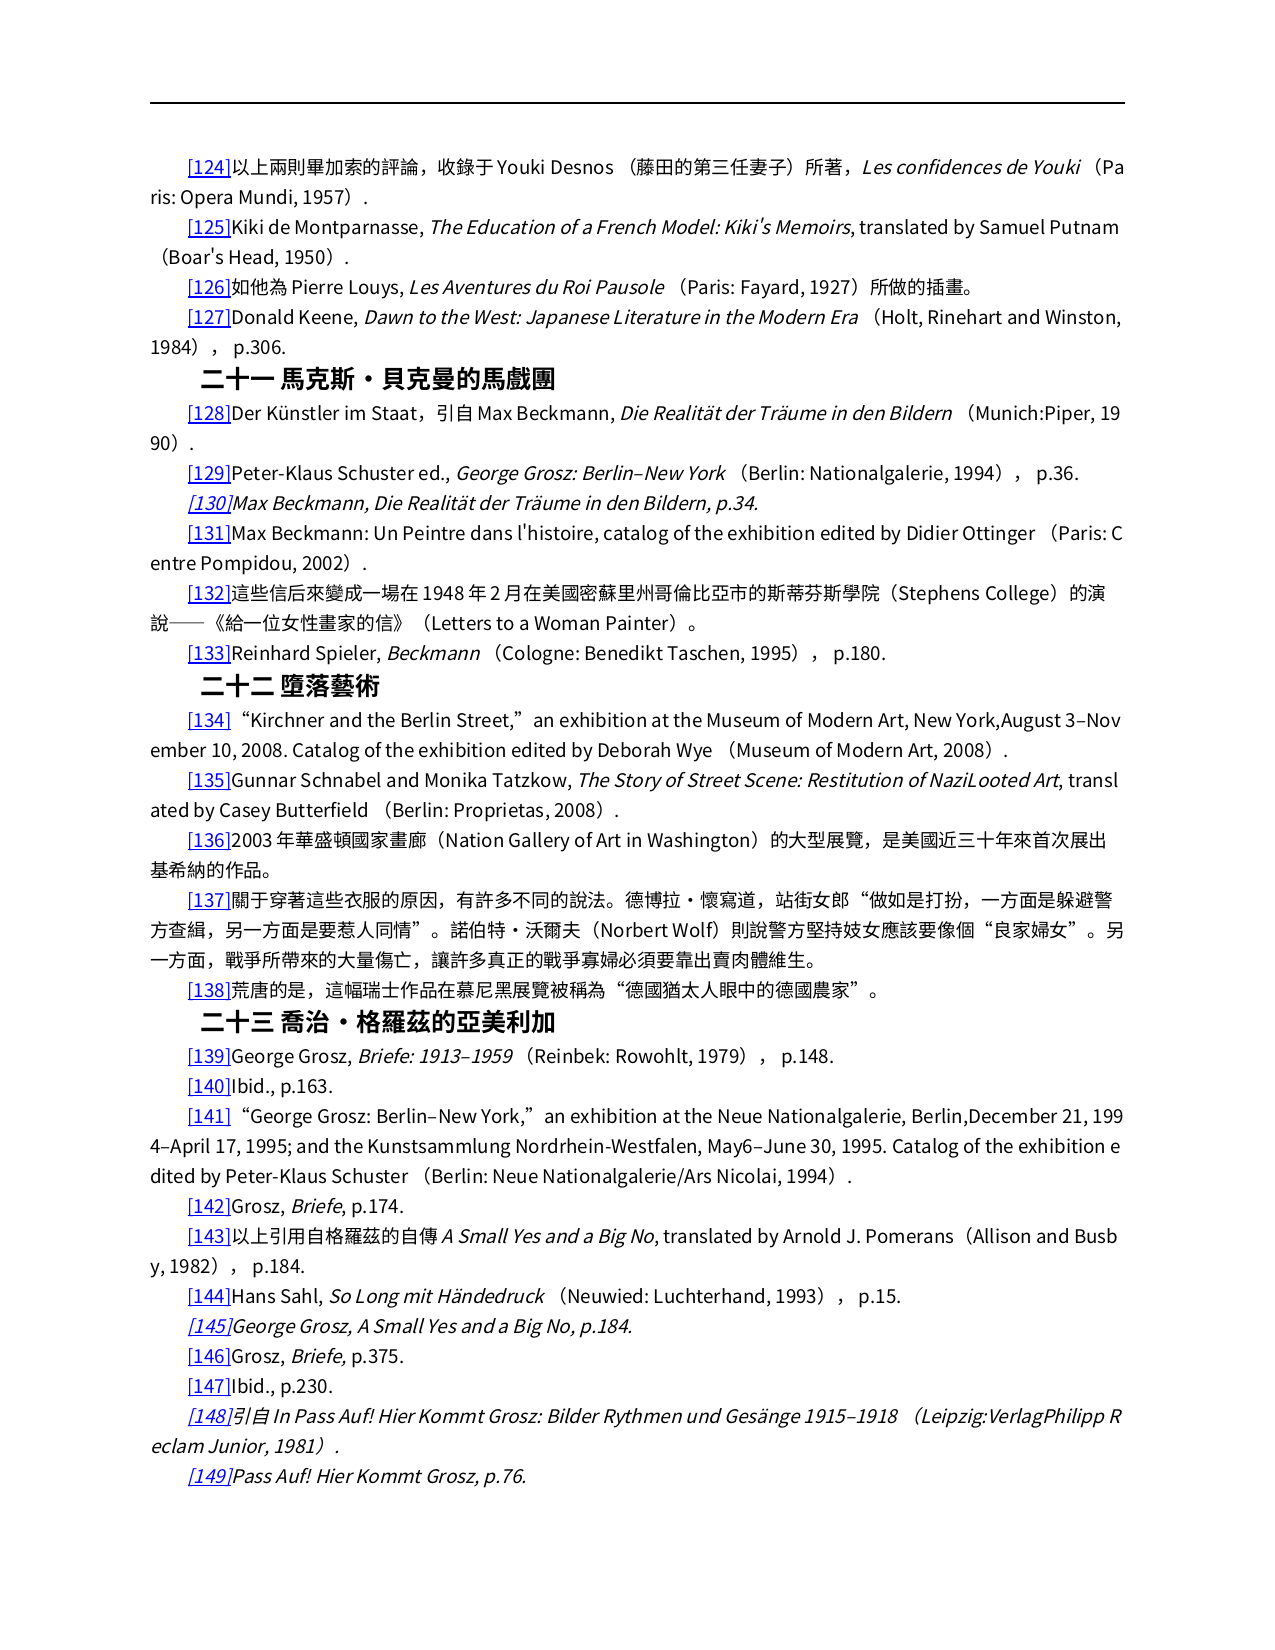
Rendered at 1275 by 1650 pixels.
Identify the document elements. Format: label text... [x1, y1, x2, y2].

text [148]引自In Pass Auf! Hier Kommt Grosz: Bilder Rythmen und Gesänge 1915–1918 （Leipzig:VerlagPhilipp Reclam Junior, 1981）. [150, 1399, 1125, 1459]
text [124]以上兩則畢加索的評論，收錄于Youki Desnos （藤田的第三任妻子）所著，Les confidences de Youki （Paris: Opera Mundi, 1957）. [150, 150, 1125, 210]
text 二十二 墮落藝術 [150, 666, 1125, 702]
text [133]Reinhard Spieler, Beckmann （Cologne: Benedikt Taschen, 1995）， p.180. [150, 636, 1125, 666]
text [137]關于穿著這些衣服的原因，有許多不同的說法。德博拉·懷寫道，站街女郎“做如是打扮，一方面是躲避警方查緝，另一方面是要惹人同情”。諾伯特·沃爾夫（Norbert Wolf）則說警方堅持妓女應該要像個“良家婦女”。另一方面，戰爭所帶來的大量傷亡，讓許多真正的戰爭寡婦必須要靠出賣肉體維生。 [150, 882, 1125, 972]
text 二十一 馬克斯·貝克曼的馬戲團 [150, 360, 1125, 396]
text [142]Grosz, Briefe, p.174. [150, 1189, 1125, 1219]
text 二十三 喬治·格羅茲的亞美利加 [150, 1002, 1125, 1039]
text [130]Max Beckmann, Die Realität der Träume in den Bildern, p.34. [150, 486, 1125, 516]
text [140]Ibid., p.163. [150, 1069, 1125, 1099]
text [139]George Grosz, Briefe: 1913–1959 （Reinbek: Rowohlt, 1979）， p.148. [150, 1039, 1125, 1069]
text [138]荒唐的是，這幅瑞士作品在慕尼黑展覽被稱為“德國猶太人眼中的德國農家”。 [150, 972, 1125, 1002]
text [132]這些信后來變成一場在1948年2月在美國密蘇里州哥倫比亞市的斯蒂芬斯學院（Stephens College）的演說——《給一位女性畫家的信》（Letters to a Woman Painter）。 [150, 576, 1125, 636]
text [143]以上引用自格羅茲的自傳A Small Yes and a Big No, translated by Arnold J. Pomerans（Allison and Busby, 1982）， p.184. [150, 1219, 1125, 1279]
text [145]George Grosz, A Small Yes and a Big No, p.184. [150, 1309, 1125, 1339]
text [126]如他為Pierre Louys, Les Aventures du Roi Pausole （Paris: Fayard, 1927）所做的插畫。 [150, 270, 1125, 300]
text [136]2003年華盛頓國家畫廊（Nation Gallery of Art in Washington）的大型展覽，是美國近三十年來首次展出基希納的作品。 [150, 822, 1125, 882]
text [127]Donald Keene, Dawn to the West: Japanese Literature in the Modern Era （Holt, Rinehart and Winston, 1984）， p.306. [150, 300, 1125, 360]
text [141]“George Grosz: Berlin–New York,”an exhibition at the Neue Nationalgalerie, Berlin,December 21, 1994–April 17, 1995; and the Kunstsammlung Nordrhein-Westfalen, May6–June 30, 1995. Catalog of the exhibition edited by Peter-Klaus Schuster （Berlin: Neue Nationalgalerie/Ars Nicolai, 1994）. [150, 1099, 1125, 1189]
text [125]Kiki de Montparnasse, The Education of a French Model: Kiki's Memoirs, translated by Samuel Putnam （Boar's Head, 1950）. [150, 210, 1125, 270]
text [129]Peter-Klaus Schuster ed., George Grosz: Berlin–New York （Berlin: Nationalgalerie, 1994）， p.36. [150, 456, 1125, 486]
text [131]Max Beckmann: Un Peintre dans l'histoire, catalog of the exhibition edited by Didier Ottinger （Paris: Centre Pompidou, 2002）. [150, 516, 1125, 576]
text [146]Grosz, Briefe, p.375. [150, 1339, 1125, 1369]
text [149]Pass Auf! Hier Kommt Grosz, p.76. [150, 1459, 1125, 1489]
text [128]Der Künstler im Staat，引自Max Beckmann, Die Realität der Träume in den Bildern （Munich:Piper, 1990）. [150, 396, 1125, 456]
text [147]Ibid., p.230. [150, 1369, 1125, 1399]
text [134]“Kirchner and the Berlin Street,”an exhibition at the Museum of Modern Art, New York,August 3–November 10, 2008. Catalog of the exhibition edited by Deborah Wye （Museum of Modern Art, 2008）. [150, 702, 1125, 762]
text [144]Hans Sahl, So Long mit Händedruck （Neuwied: Luchterhand, 1993）， p.15. [150, 1279, 1125, 1309]
text [135]Gunnar Schnabel and Monika Tatzkow, The Story of Street Scene: Restitution of NaziLooted Art, translated by Casey Butterfield （Berlin: Proprietas, 2008）. [150, 762, 1125, 822]
